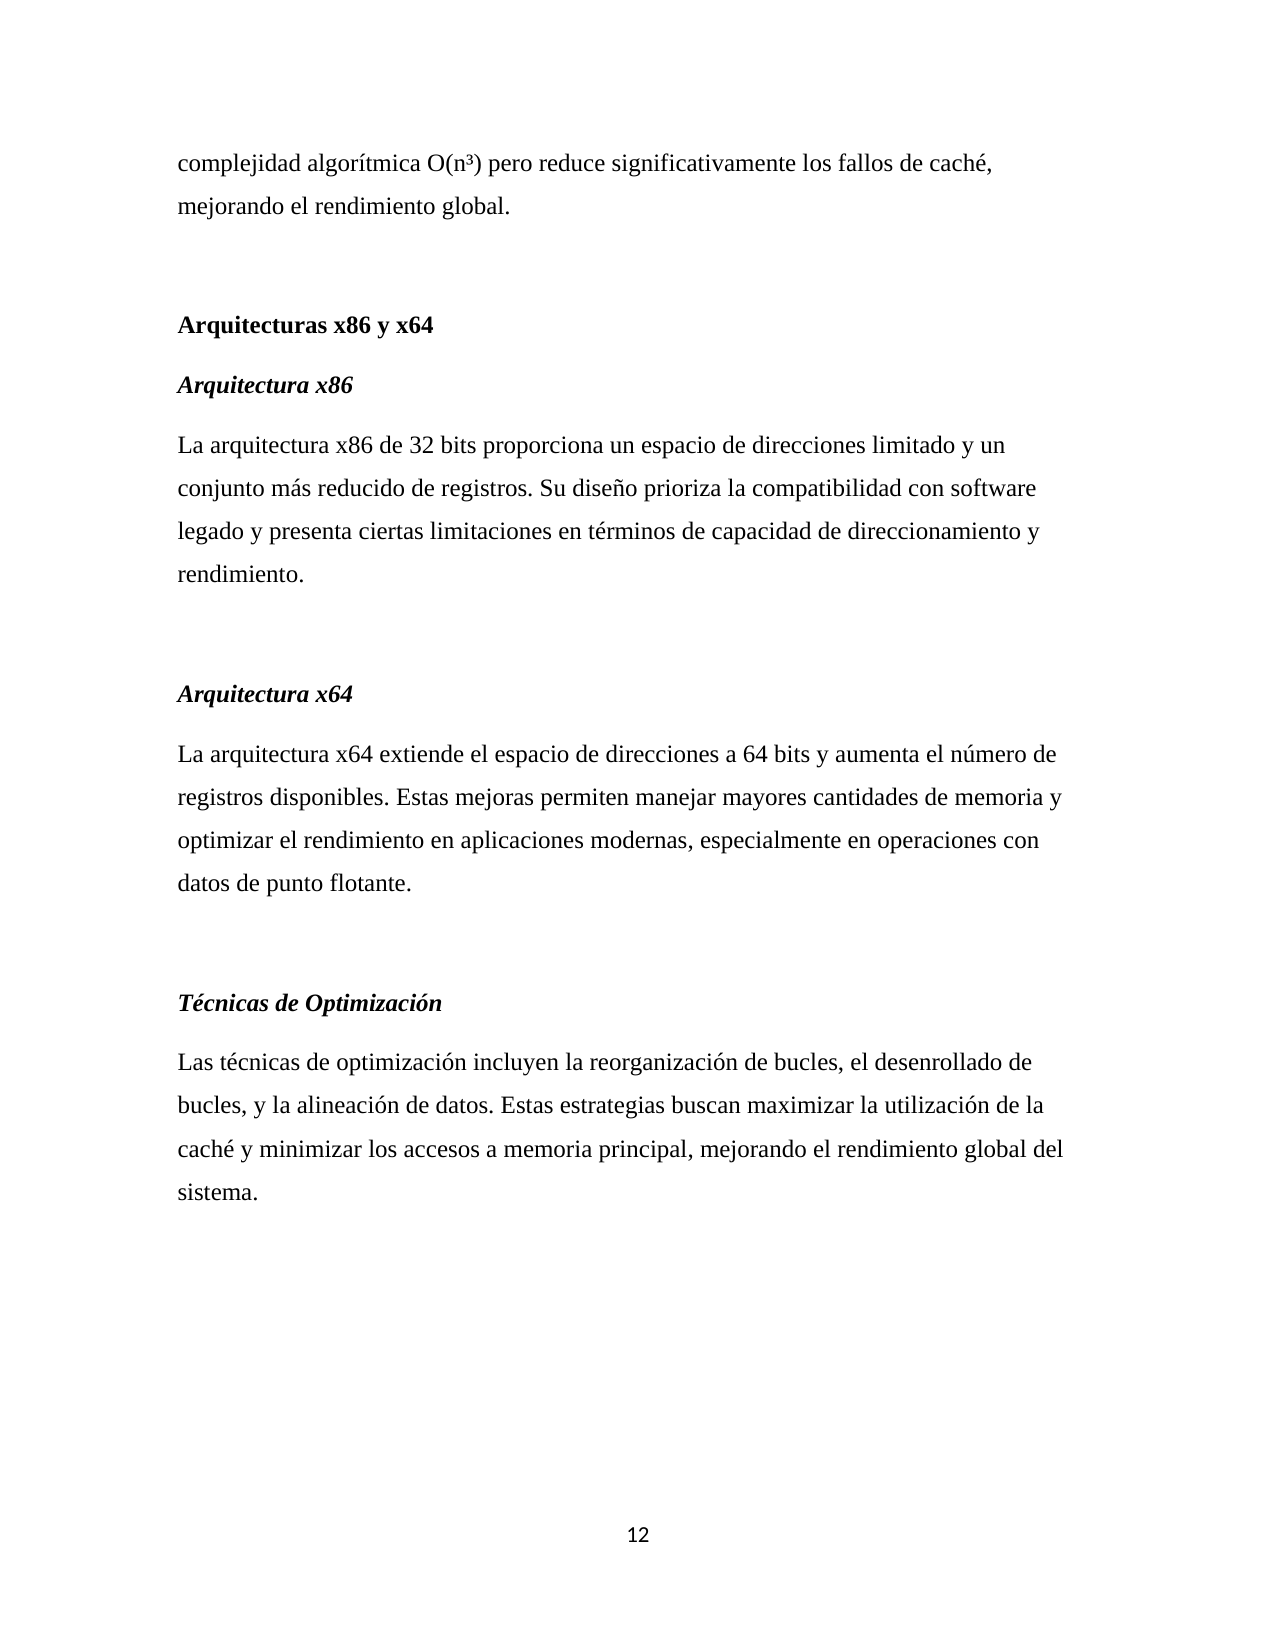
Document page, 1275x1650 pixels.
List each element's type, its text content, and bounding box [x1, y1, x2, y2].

text Las técnicas de optimización incluyen la reorganización de bucles, el desenrollado de bucles, y la alineación de datos. Estas estrategias buscan maximizar la utilización de la caché y minimizar los accesos a memoria principal, mejorando el rendimiento global del sistema. [177, 1047, 1098, 1206]
text Arquitectura x86 [177, 370, 1098, 399]
text Arquitecturas x86 y x64 [177, 310, 1098, 339]
text La arquitectura x86 de 32 bits proporciona un espacio de direcciones limitado y un conjunto más reducido de registros. Su diseño prioriza la compatibilidad con software legado y presenta ciertas limitaciones en términos de capacidad de direccionamiento y rendimiento. [177, 430, 1098, 588]
text Técnicas de Optimización [177, 988, 1098, 1016]
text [177, 148, 1098, 219]
text Arquitectura x64 [177, 679, 1098, 708]
text La arquitectura x64 extiende el espacio de direcciones a 64 bits y aumenta el número de registros disponibles. Estas mejoras permiten manejar mayores cantidades de memoria y optimizar el rendimiento en aplicaciones modernas, especialmente en operaciones con datos de punto flotante. [177, 739, 1098, 897]
